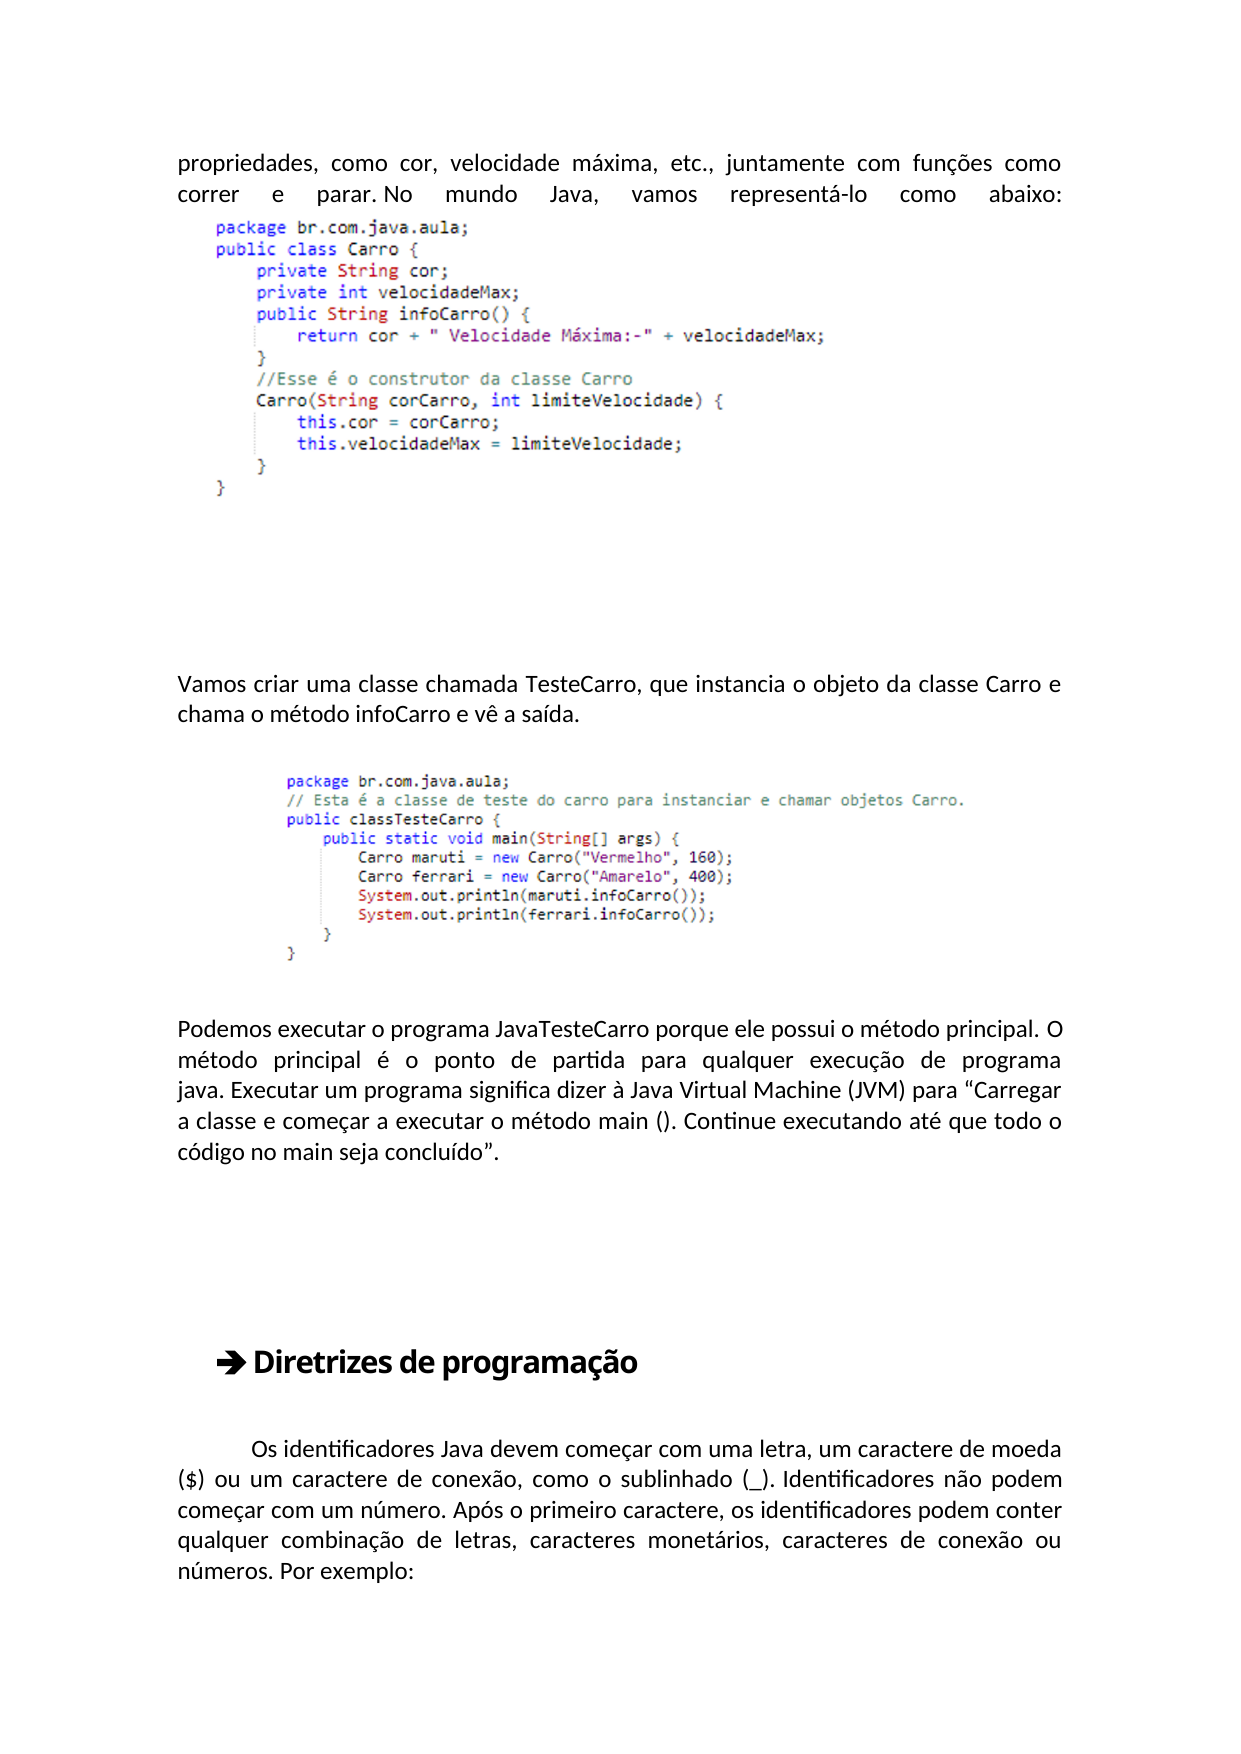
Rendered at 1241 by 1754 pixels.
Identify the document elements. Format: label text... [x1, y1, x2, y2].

text Podemos executar o programa JavaTesteCarro porque ele possui o método principal. O método principal é o ponto de partida para qualquer execução de programa java. Executar um programa significa dizer à Java Virtual Machine (JVM) para “Carregar a classe e começar a executar o método main (). Continue executando até que todo o código no main seja concluído”. [177, 1014, 1063, 1166]
picture [256, 745, 984, 1002]
picture [177, 208, 855, 516]
text Os identificadores Java devem começar com uma letra, um caractere de moeda ($) ou um caractere de conexão, como o sublinhado (_). Identificadores não podem começar com um número. Após o primeiro caractere, os identificadores podem conter qualquer combinação de letras, caracteres monetários, caracteres de conexão ou números. Por exemplo: [177, 1433, 1063, 1586]
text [177, 148, 1063, 515]
text Vamos criar uma classe chamada TesteCarro, que instancia o objeto da classe Carro e chama o método infoCarro e vê a saída. [177, 668, 1063, 729]
list Diretrizes de programação [215, 1333, 1063, 1383]
